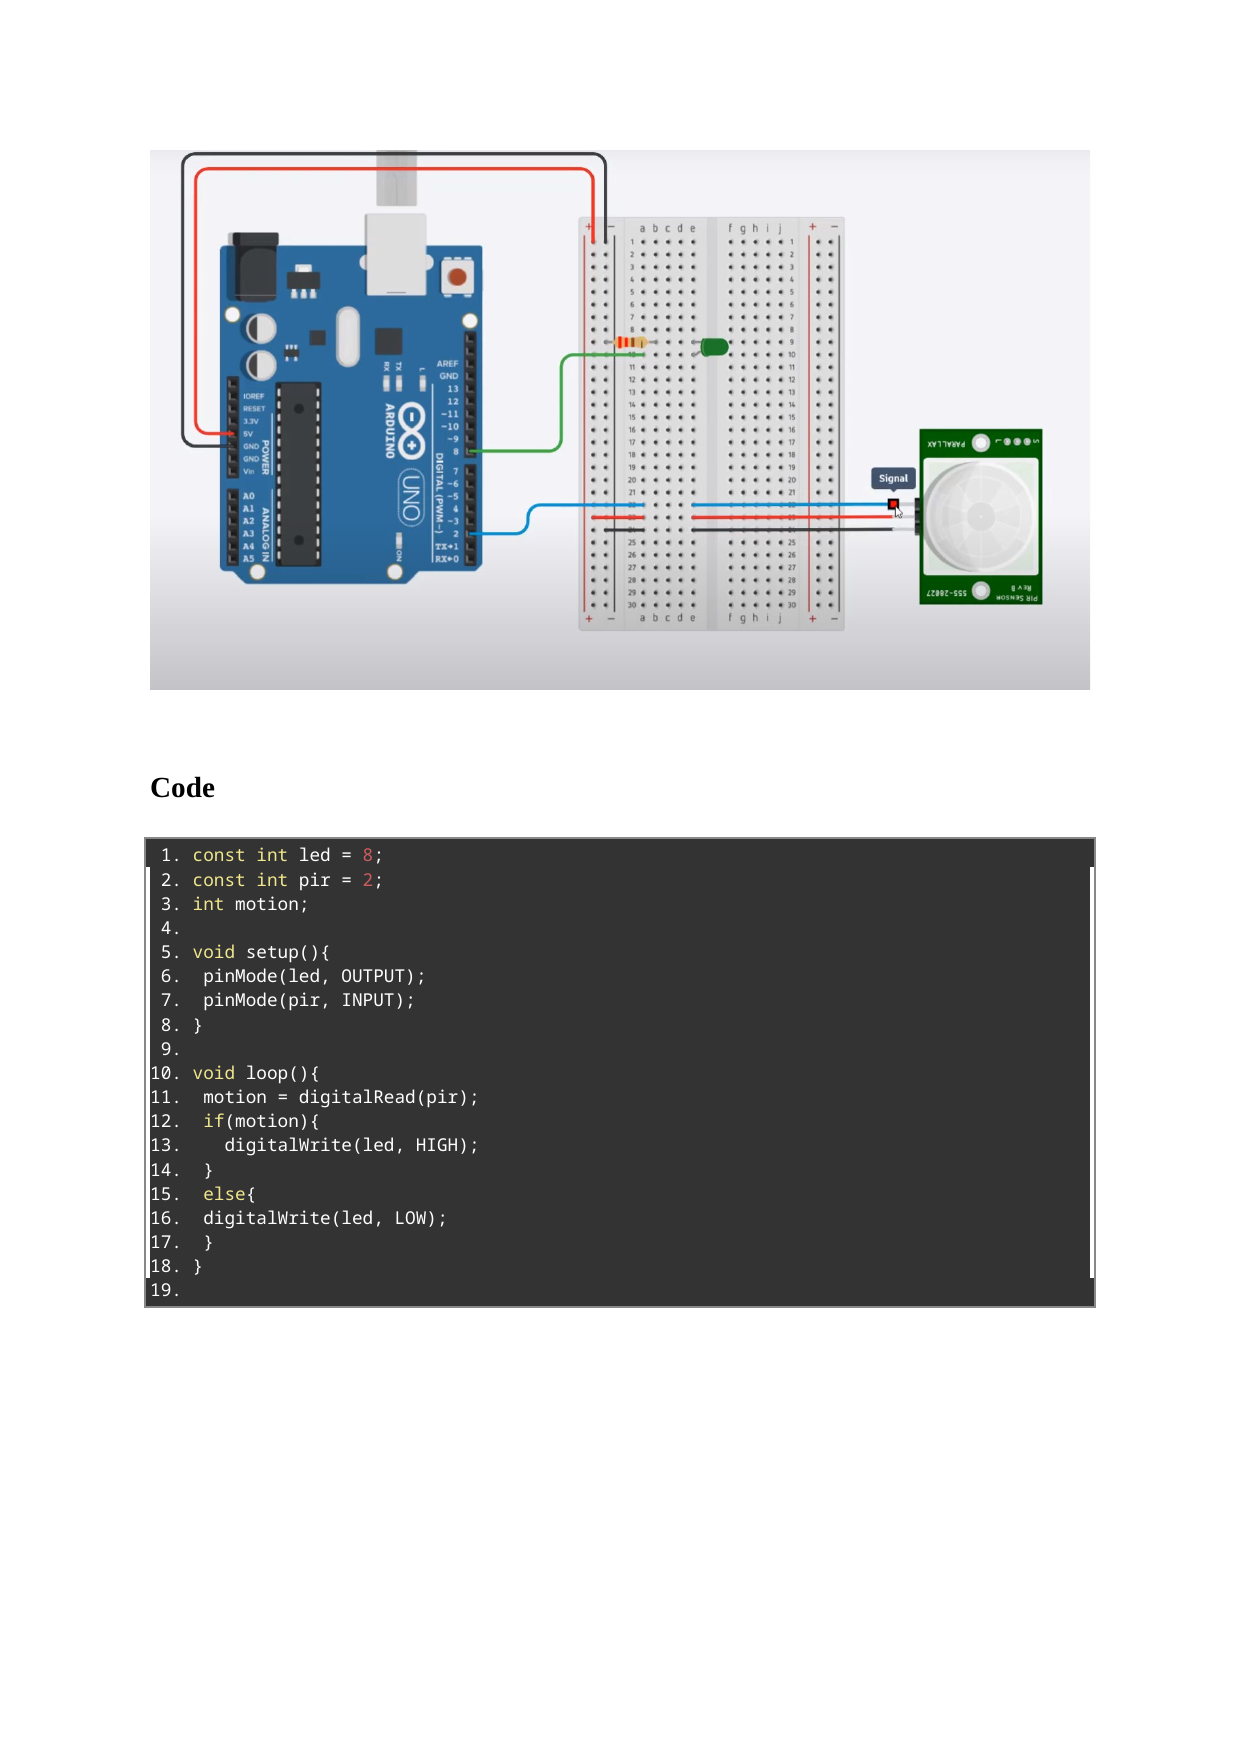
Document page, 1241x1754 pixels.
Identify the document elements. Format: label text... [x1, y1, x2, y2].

text 2. const int pir = 2; [150, 867, 1090, 891]
text 19. [146, 1272, 1094, 1306]
text 7. pinMode(pir, INPUT); [150, 988, 1090, 1012]
text 17. } [150, 1229, 1090, 1254]
text 4. [150, 915, 1090, 939]
text 6. pinMode(led, OUTPUT); [150, 964, 1090, 988]
text 5. void setup(){ [150, 939, 1090, 964]
text 11. motion = digitalRead(pir); [150, 1084, 1090, 1109]
text 1. const int led = 8; [146, 839, 1094, 867]
text 3. int motion; [150, 891, 1090, 915]
text 10. void loop(){ [150, 1060, 1090, 1084]
text 9. [150, 1036, 1090, 1060]
text 14. } [150, 1157, 1090, 1181]
text 18. } [150, 1254, 1090, 1272]
text 13. digitalWrite(led, HIGH); [150, 1133, 1090, 1157]
text 16. digitalWrite(led, LOW); [150, 1205, 1090, 1229]
text 15. else{ [150, 1181, 1090, 1205]
text 8. } [150, 1012, 1090, 1036]
text 12. if(motion){ [150, 1109, 1090, 1133]
list Code [150, 770, 1090, 804]
picture [150, 150, 1091, 690]
